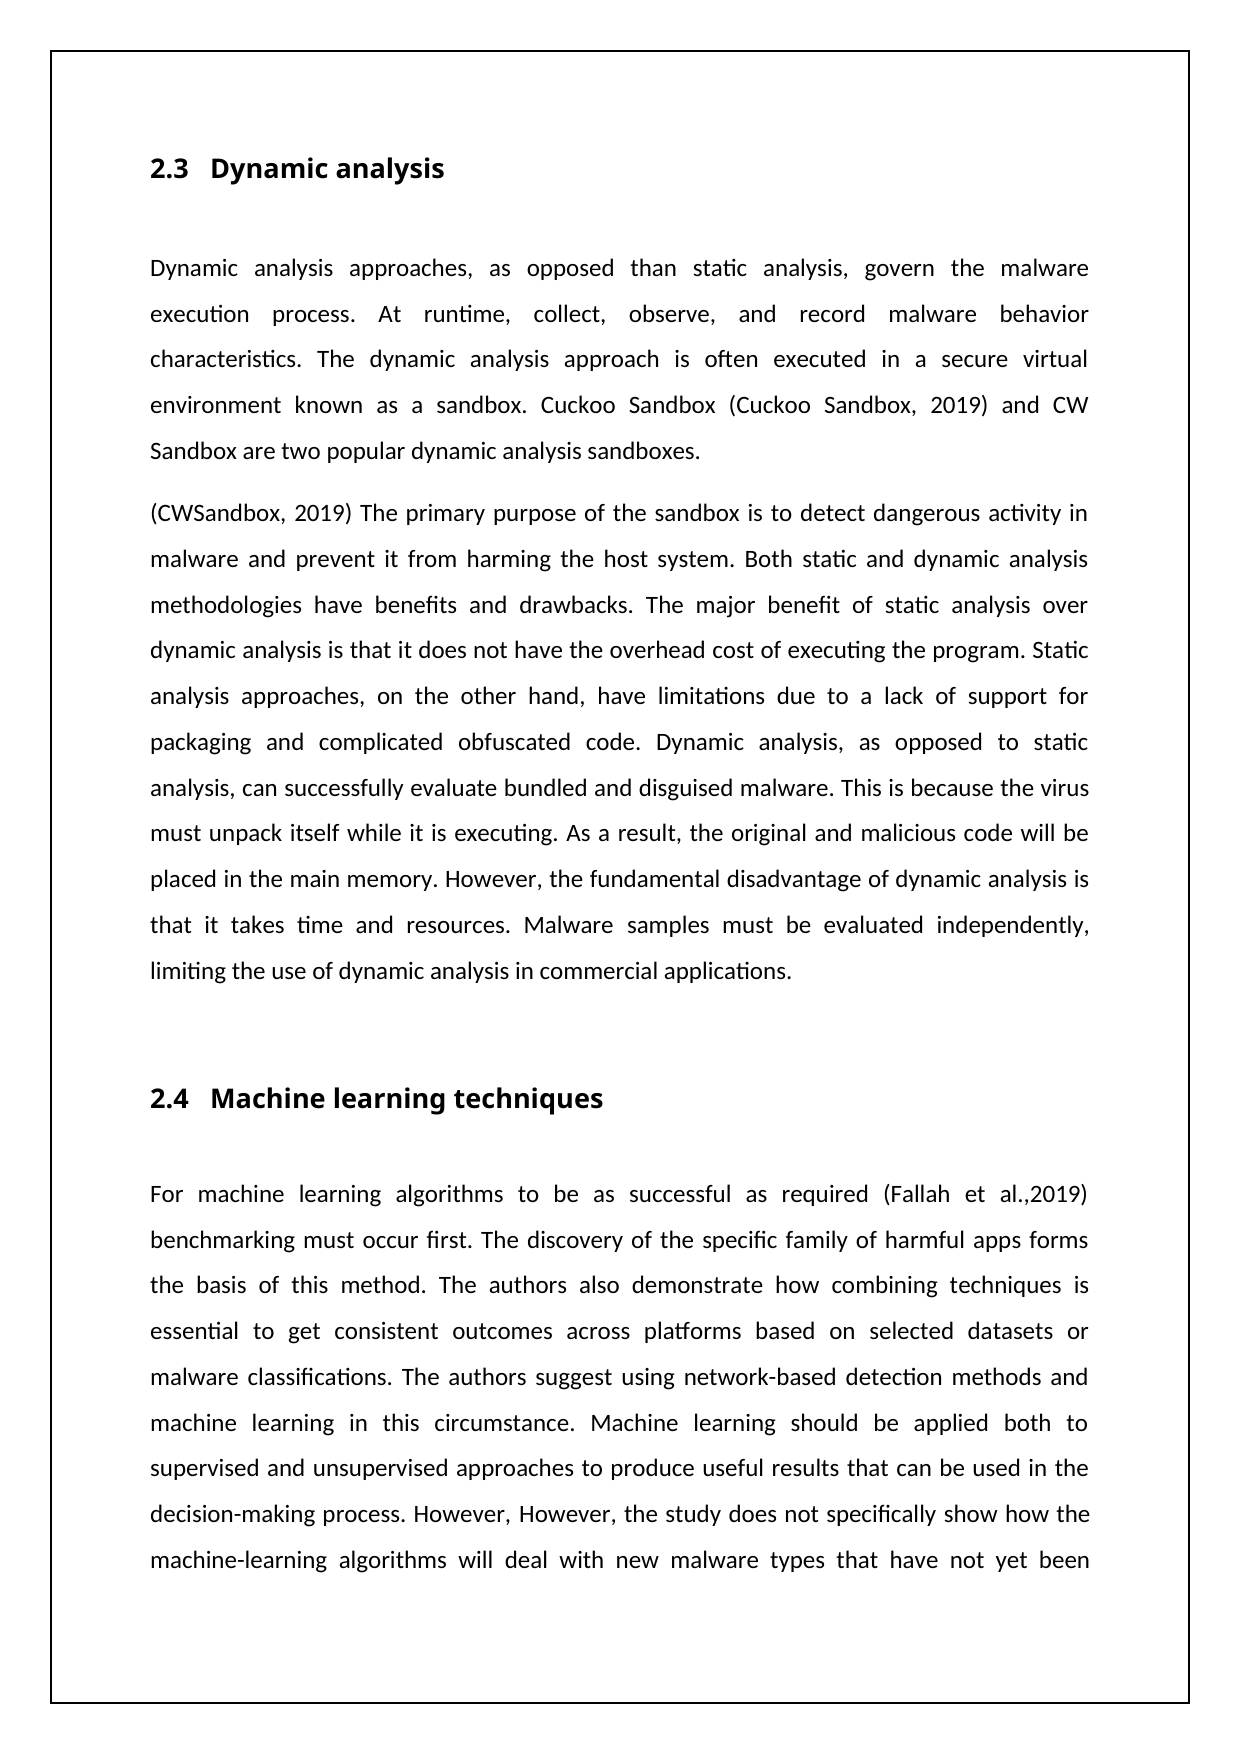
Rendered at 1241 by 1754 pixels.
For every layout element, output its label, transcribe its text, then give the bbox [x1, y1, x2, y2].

text Dynamic analysis approaches, as opposed than static analysis, govern the malware execution process. At runtime, collect, observe, and record malware behavior characteristics. The dynamic analysis approach is often executed in a secure virtual environment known as a sandbox. Cuckoo Sandbox (Cuckoo Sandbox, 2019) and CW Sandbox are two popular dynamic analysis sandboxes. [150, 252, 1090, 466]
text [150, 1178, 1090, 1574]
subtitle Machine learning techniques [150, 1079, 1090, 1116]
text (CWSandbox, 2019) The primary purpose of the sandbox is to detect dangerous activity in malware and prevent it from harming the host system. Both static and dynamic analysis methodologies have benefits and drawbacks. The major benefit of static analysis over dynamic analysis is that it does not have the overhead cost of executing the program. Static analysis approaches, on the other hand, have limitations due to a lack of support for packaging and complicated obfuscated code. Dynamic analysis, as opposed to static analysis, can successfully evaluate bundled and disguised malware. This is because the virus must unpack itself while it is executing. As a result, the original and malicious code will be placed in the main memory. However, the fundamental disadvantage of dynamic analysis is that it takes time and resources. Malware samples must be evaluated independently, limiting the use of dynamic analysis in commercial applications. [150, 497, 1090, 985]
subtitle Dynamic analysis [150, 150, 1090, 187]
